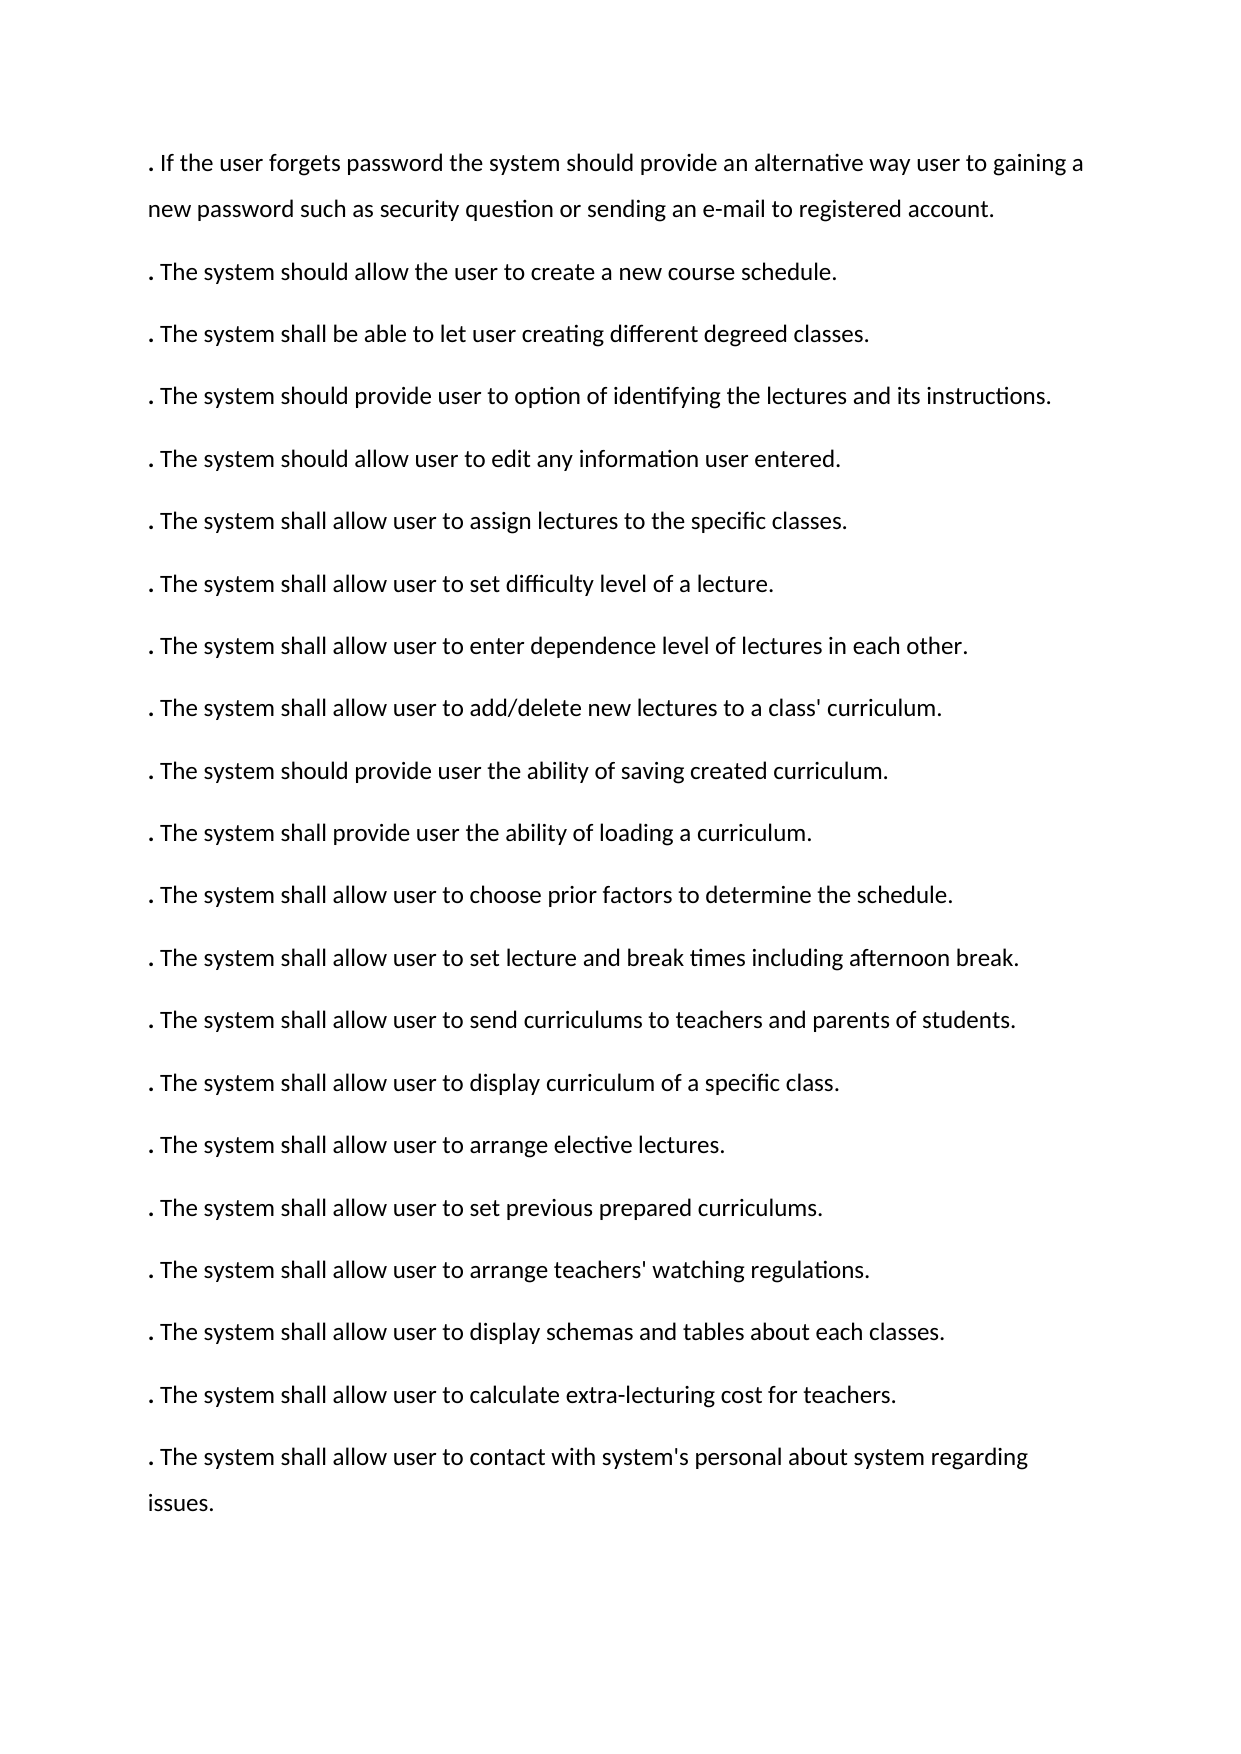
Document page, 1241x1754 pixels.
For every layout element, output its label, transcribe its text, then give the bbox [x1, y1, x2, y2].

text . The system should allow the user to create a new course schedule. [148, 256, 1093, 286]
text . The system shall allow user to send curriculums to teachers and parents of students. [148, 1004, 1093, 1035]
text . The system shall allow user to arrange elective lectures. [148, 1129, 1093, 1160]
text . The system should provide user to option of identifying the lectures and its instructions. [148, 381, 1093, 411]
text . The system should allow user to edit any information user entered. [148, 443, 1093, 473]
text . The system shall allow user to display schemas and tables about each classes. [148, 1316, 1093, 1347]
text . The system shall allow user to enter dependence level of lectures in each other. [148, 630, 1093, 661]
text . If the user forgets password the system should provide an alternative way user to gaining a new password such as security question or sending an e-mail to registered account. [148, 148, 1093, 224]
text . The system shall allow user to arrange teachers' watching regulations. [148, 1254, 1093, 1284]
text . The system should provide user the ability of saving created curriculum. [148, 755, 1093, 785]
text . The system shall allow user to set previous prepared curriculums. [148, 1192, 1093, 1222]
text . The system shall allow user to set difficulty level of a lecture. [148, 568, 1093, 598]
text . The system shall allow user to set lecture and break times including afternoon break. [148, 942, 1093, 973]
text . The system shall allow user to assign lectures to the specific classes. [148, 505, 1093, 536]
text . The system shall be able to let user creating different degreed classes. [148, 318, 1093, 349]
text . The system shall allow user to add/delete new lectures to a class' curriculum. [148, 692, 1093, 723]
text . The system shall allow user to contact with system's personal about system regarding issues. [148, 1441, 1093, 1517]
text . The system shall allow user to calculate extra-lecturing cost for teachers. [148, 1379, 1093, 1409]
text . The system shall provide user the ability of loading a curriculum. [148, 817, 1093, 848]
text . The system shall allow user to choose prior factors to determine the schedule. [148, 880, 1093, 910]
text . The system shall allow user to display curriculum of a specific class. [148, 1067, 1093, 1097]
